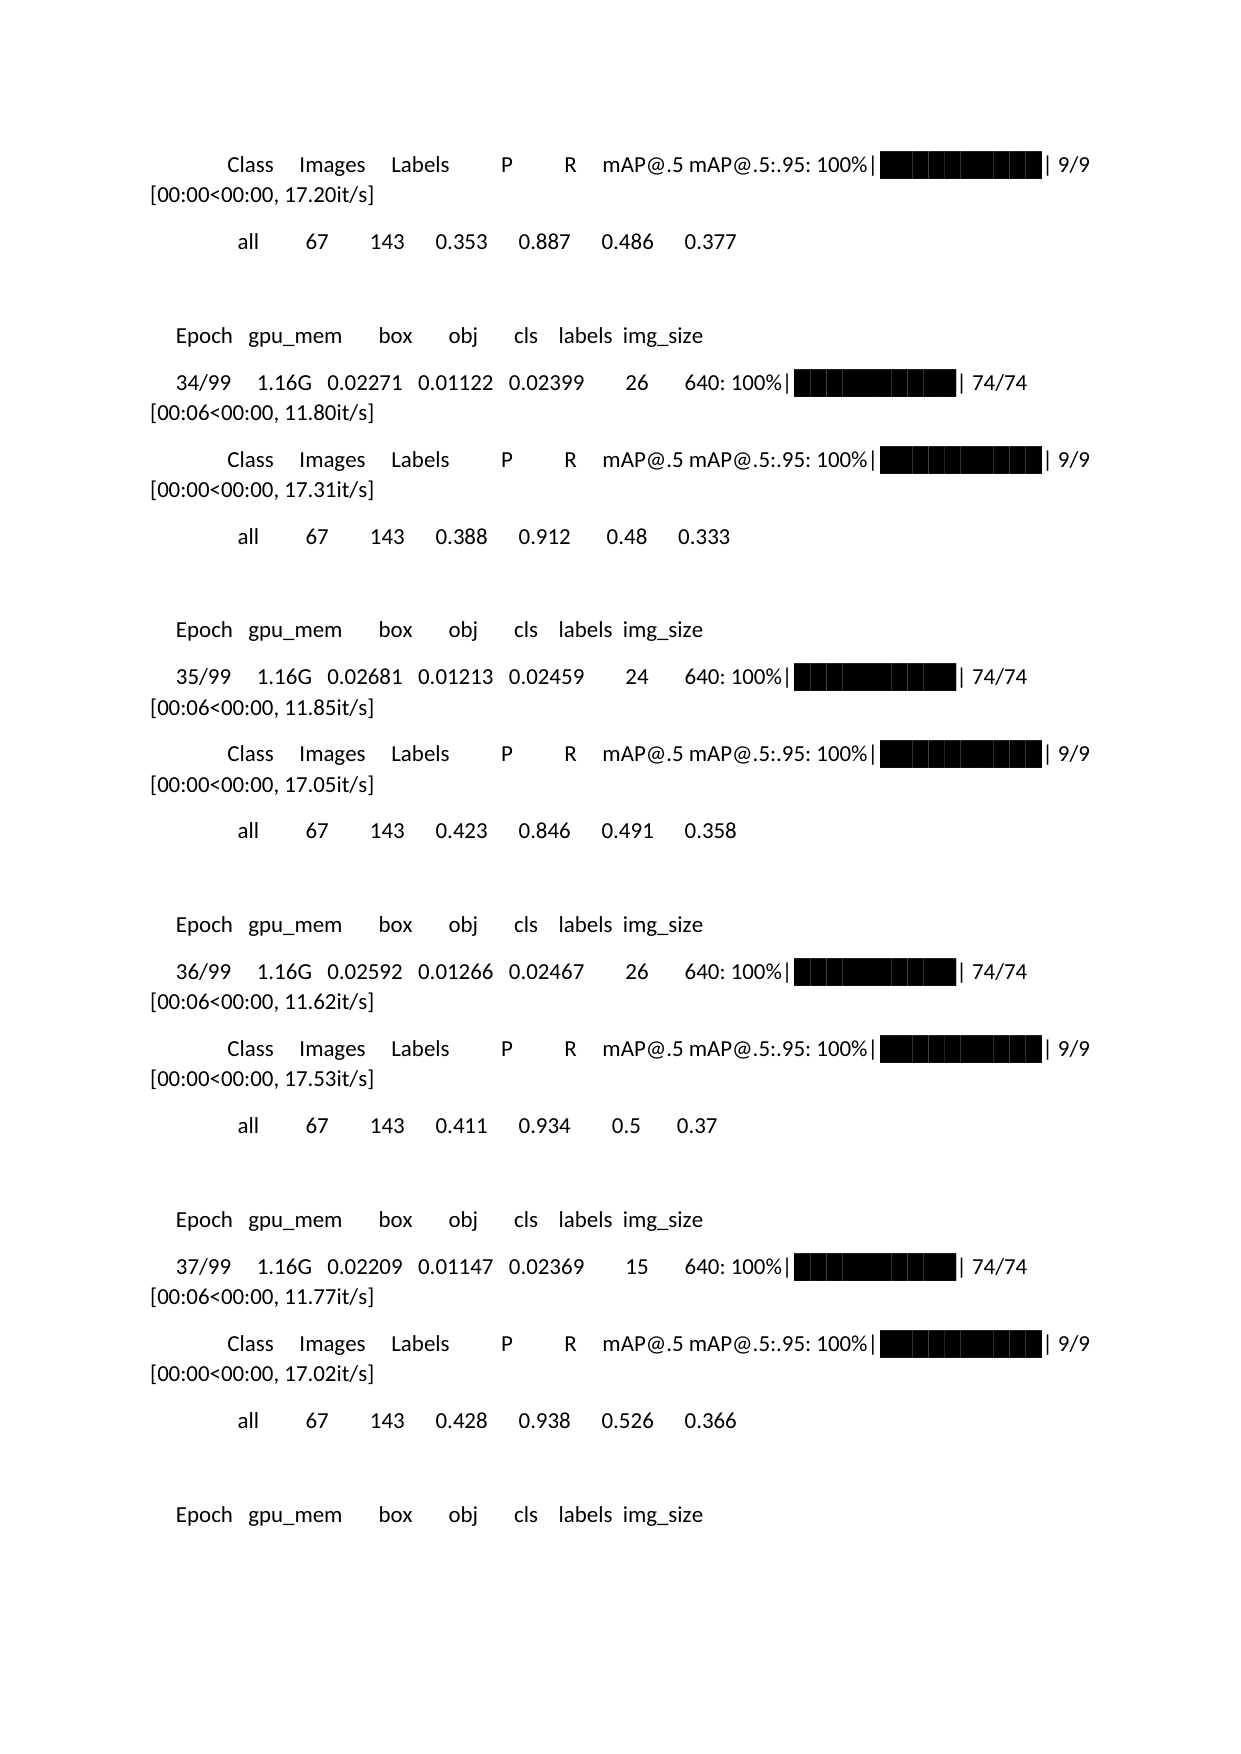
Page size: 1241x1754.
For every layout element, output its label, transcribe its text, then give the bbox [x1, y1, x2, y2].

text Class Images Labels P R mAP@.5 mAP@.5:.95: 100%|██████████| 9/9 [00:00<00:00, 17.05it/s] [150, 739, 1090, 798]
text all 67 143 0.428 0.938 0.526 0.366 [150, 1406, 1090, 1434]
text all 67 143 0.388 0.912 0.48 0.333 [150, 522, 1090, 550]
text Epoch gpu_mem box obj cls labels img_size [150, 616, 1090, 644]
text Class Images Labels P R mAP@.5 mAP@.5:.95: 100%|██████████| 9/9 [00:00<00:00, 17.20it/s] [150, 150, 1090, 208]
text Class Images Labels P R mAP@.5 mAP@.5:.95: 100%|██████████| 9/9 [00:00<00:00, 17.02it/s] [150, 1329, 1090, 1387]
text all 67 143 0.353 0.887 0.486 0.377 [150, 227, 1090, 255]
text 35/99 1.16G 0.02681 0.01213 0.02459 24 640: 100%|██████████| 74/74 [00:06<00:00, 11.85it/s] [150, 662, 1090, 721]
text Epoch gpu_mem box obj cls labels img_size [150, 1205, 1090, 1233]
text Epoch gpu_mem box obj cls labels img_size [150, 910, 1090, 938]
text Class Images Labels P R mAP@.5 mAP@.5:.95: 100%|██████████| 9/9 [00:00<00:00, 17.31it/s] [150, 445, 1090, 503]
text 34/99 1.16G 0.02271 0.01122 0.02399 26 640: 100%|██████████| 74/74 [00:06<00:00, 11.80it/s] [150, 368, 1090, 426]
text all 67 143 0.411 0.934 0.5 0.37 [150, 1111, 1090, 1139]
text 37/99 1.16G 0.02209 0.01147 0.02369 15 640: 100%|██████████| 74/74 [00:06<00:00, 11.77it/s] [150, 1252, 1090, 1310]
text Epoch gpu_mem box obj cls labels img_size [150, 1500, 1090, 1528]
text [150, 321, 1090, 349]
text Class Images Labels P R mAP@.5 mAP@.5:.95: 100%|██████████| 9/9 [00:00<00:00, 17.53it/s] [150, 1034, 1090, 1093]
text 36/99 1.16G 0.02592 0.01266 0.02467 26 640: 100%|██████████| 74/74 [00:06<00:00, 11.62it/s] [150, 957, 1090, 1016]
text all 67 143 0.423 0.846 0.491 0.358 [150, 817, 1090, 845]
